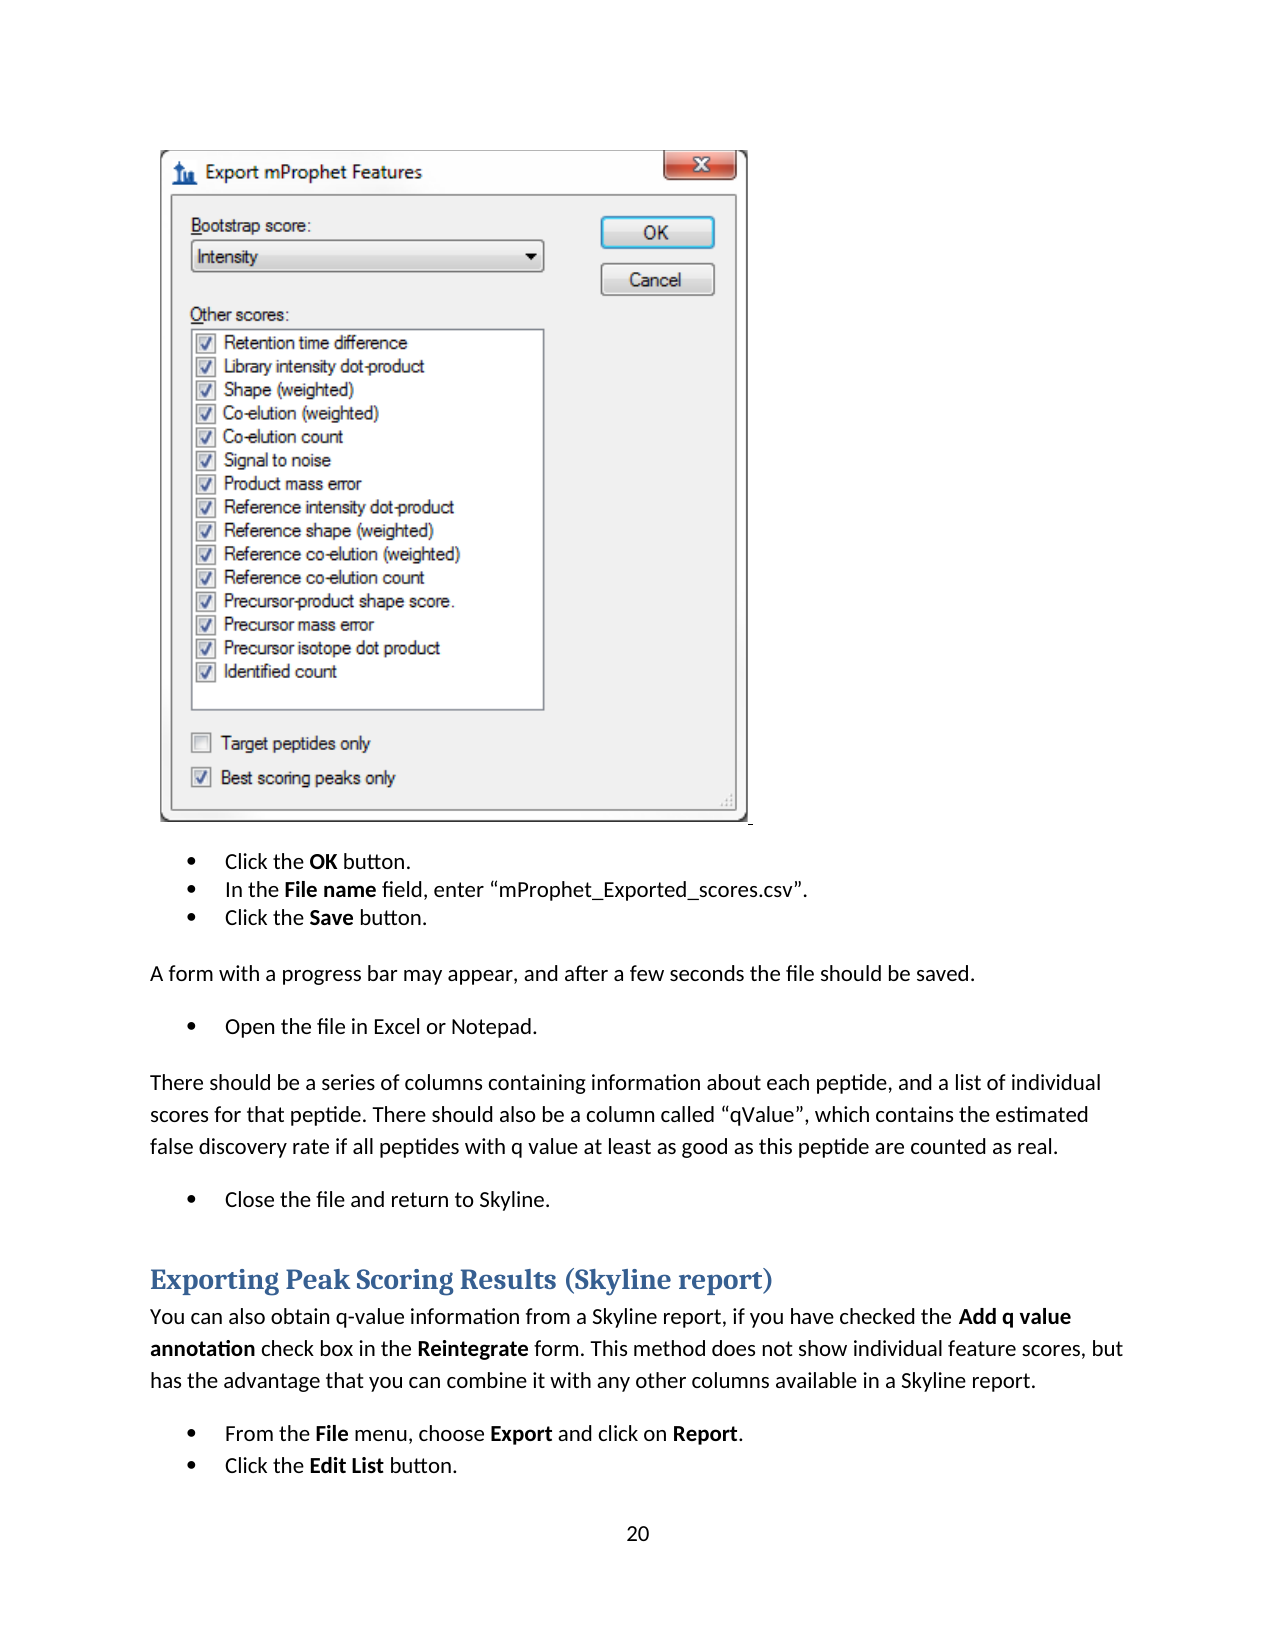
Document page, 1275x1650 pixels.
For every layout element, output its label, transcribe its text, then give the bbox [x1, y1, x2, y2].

list Click the Edit List button. [187, 1452, 1125, 1479]
list Click the OK button. [187, 847, 1125, 875]
picture [160, 150, 748, 822]
list In the File name field, enter “mProphet_Exported_scores.csv”. [187, 875, 1125, 903]
text You can also obtain q-value information from a Skyline report, if you have checked the Add q value annotation check box in the Reintegrate form. This method does not show individual feature scores, but has the advantage that you can combine it with any other columns available in a Skyline report. [150, 1302, 1125, 1394]
list Close the file and return to Skyline. [187, 1185, 1125, 1213]
list Click the Save button. [187, 903, 1125, 931]
list Open the file in Excel or Notepad. [187, 1012, 1125, 1040]
list From the File menu, choose Export and click on Report. [187, 1419, 1125, 1447]
text A form with a progress bar may appear, and after a few seconds the file should be saved. [150, 959, 1125, 987]
text There should be a series of columns containing information about each peptide, and a list of individual scores for that peptide. There should also be a column called “qValue”, which contains the estimated false discovery rate if all peptides with q value at least as good as this peptide are counted as real. [150, 1068, 1125, 1160]
subtitle Exporting Peak Scoring Results (Skyline report) [150, 1263, 1125, 1297]
